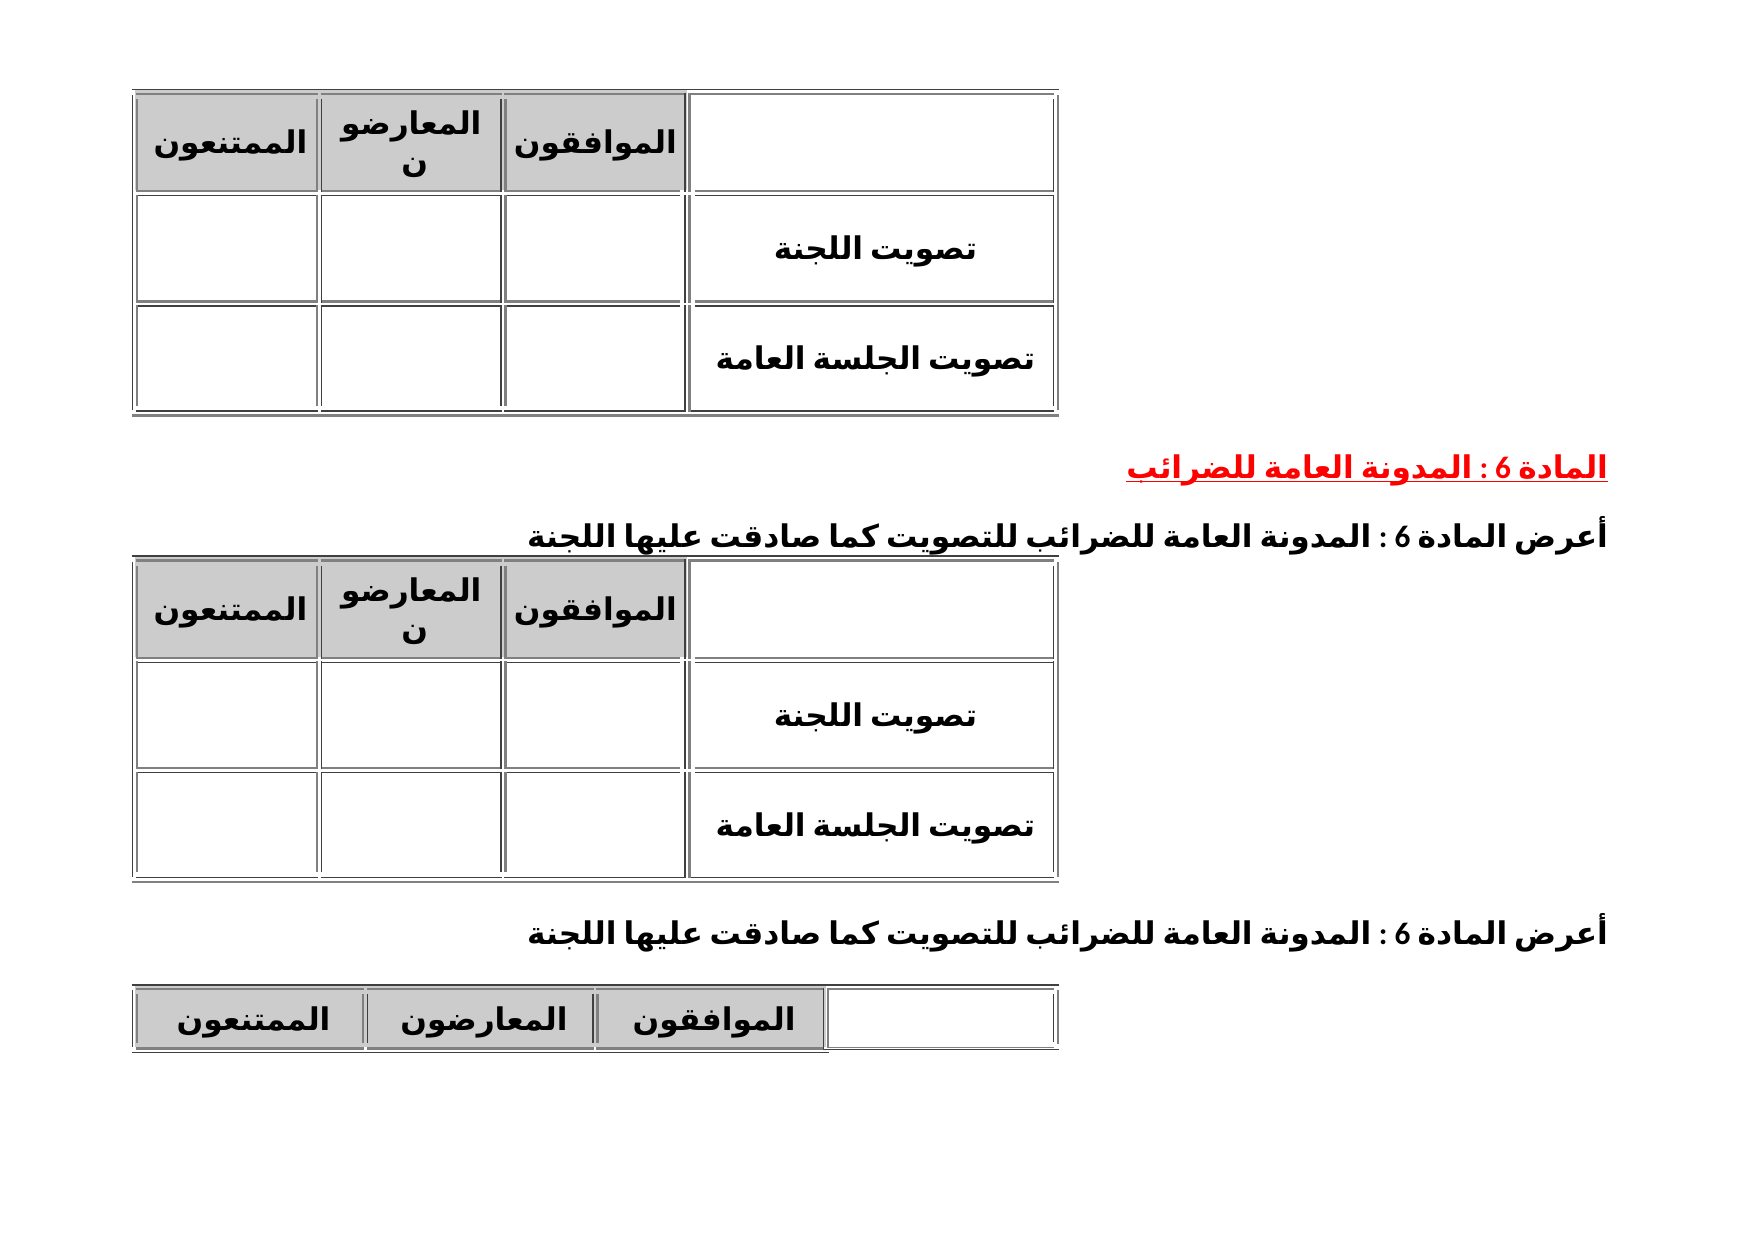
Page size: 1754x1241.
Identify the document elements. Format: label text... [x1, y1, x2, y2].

table_cell تصويت اللجنة [688, 657, 1056, 767]
table_cell [135, 657, 319, 767]
table_header الممتنعون [135, 90, 319, 190]
table_header [688, 557, 1056, 657]
table_header الممتنعون [135, 557, 319, 657]
table_header المعارضون [319, 557, 503, 657]
table_cell [135, 190, 319, 300]
table_cell [503, 657, 687, 767]
table_header [688, 90, 1056, 190]
table_header المعارضون [319, 90, 503, 190]
table_header الموافقون [503, 557, 687, 657]
table_cell [319, 300, 503, 410]
table_cell [503, 767, 687, 877]
table_cell تصويت الجلسة العامة [688, 767, 1056, 877]
table_cell [319, 767, 503, 877]
table_cell [135, 767, 319, 877]
text أعرض المادة 6 : المدونة العامة للضرائب للتصويت كما صادقت عليها اللجنة [135, 914, 1608, 953]
table_cell [503, 300, 687, 410]
table_header الموافقون [503, 90, 687, 190]
table_cell [319, 190, 503, 300]
table_cell [503, 190, 687, 300]
text أعرض المادة 6 : المدونة العامة للضرائب للتصويت كما صادقت عليها اللجنة [135, 517, 1608, 555]
table_cell تصويت اللجنة [688, 190, 1056, 300]
table_cell تصويت الجلسة العامة [688, 300, 1056, 410]
table_header الموافقون [595, 986, 826, 1047]
table_header المعارضون [365, 986, 595, 1047]
table_cell [319, 657, 503, 767]
text المادة 6 : المدونة العامة للضرائب [135, 448, 1608, 486]
table_cell [135, 300, 319, 410]
table_header [826, 986, 1056, 1047]
table_header الممتنعون [135, 986, 365, 1047]
